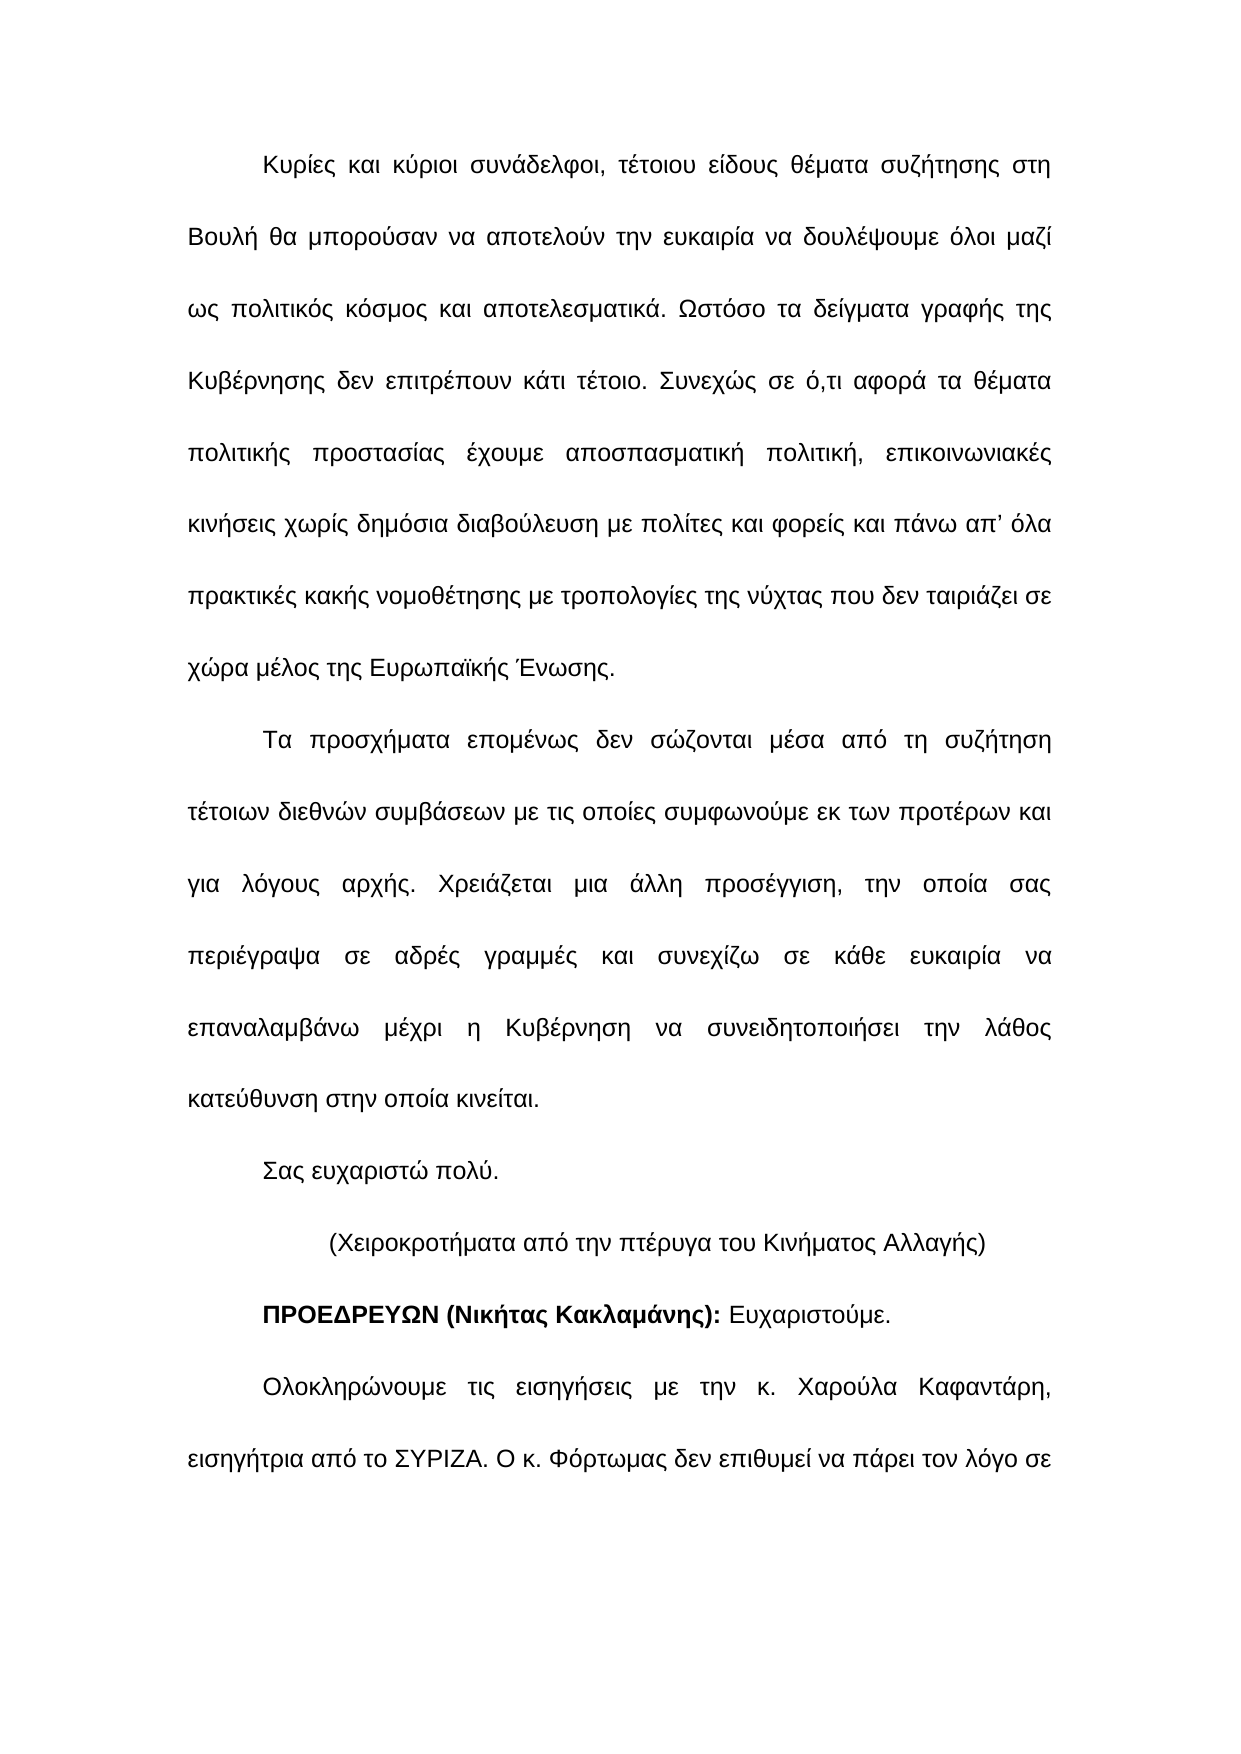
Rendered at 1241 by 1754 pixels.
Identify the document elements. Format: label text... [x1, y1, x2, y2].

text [187, 1372, 1053, 1472]
text Κυρίες και κύριοι συνάδελφοι, τέτοιου είδους θέματα συζήτησης στη Βουλή θα μπορούσαν να αποτελούν την ευκαιρία να δουλέψουμε όλοι μαζί ως πολιτικός κόσμος και αποτελεσματικά. Ωστόσο τα δείγματα γραφής της Κυβέρνησης δεν επιτρέπουν κάτι τέτοιο. Συνεχώς σε ό,τι αφορά τα θέματα πολιτικής προστασίας έχουμε αποσπασματική πολιτική, επικοινωνιακές κινήσεις χωρίς δημόσια διαβούλευση με πολίτες και φορείς και πάνω απ’ όλα πρακτικές κακής νομοθέτησης με τροπολογίες της νύχτας που δεν ταιριάζει σε χώρα μέλος της Ευρωπαϊκής Ένωσης. [187, 150, 1053, 682]
text ΠΡΟΕΔΡΕΥΩΝ (Νικήτας Κακλαμάνης): Ευχαριστούμε. [187, 1300, 1053, 1329]
text Τα προσχήματα επομένως δεν σώζονται μέσα από τη συζήτηση τέτοιων διεθνών συμβάσεων με τις οποίες συμφωνούμε εκ των προτέρων και για λόγους αρχής. Χρειάζεται μια άλλη προσέγγιση, την οποία σας περιέγραψα σε αδρές γραμμές και συνεχίζω σε κάθε ευκαιρία να επαναλαμβάνω μέχρι η Κυβέρνηση να συνειδητοποιήσει την λάθος κατεύθυνση στην οποία κινείται. [187, 725, 1053, 1113]
text (Χειροκροτήματα από την πτέρυγα του Κινήματος Αλλαγής) [187, 1228, 1053, 1257]
text Σας ευχαριστώ πολύ. [187, 1156, 1053, 1185]
